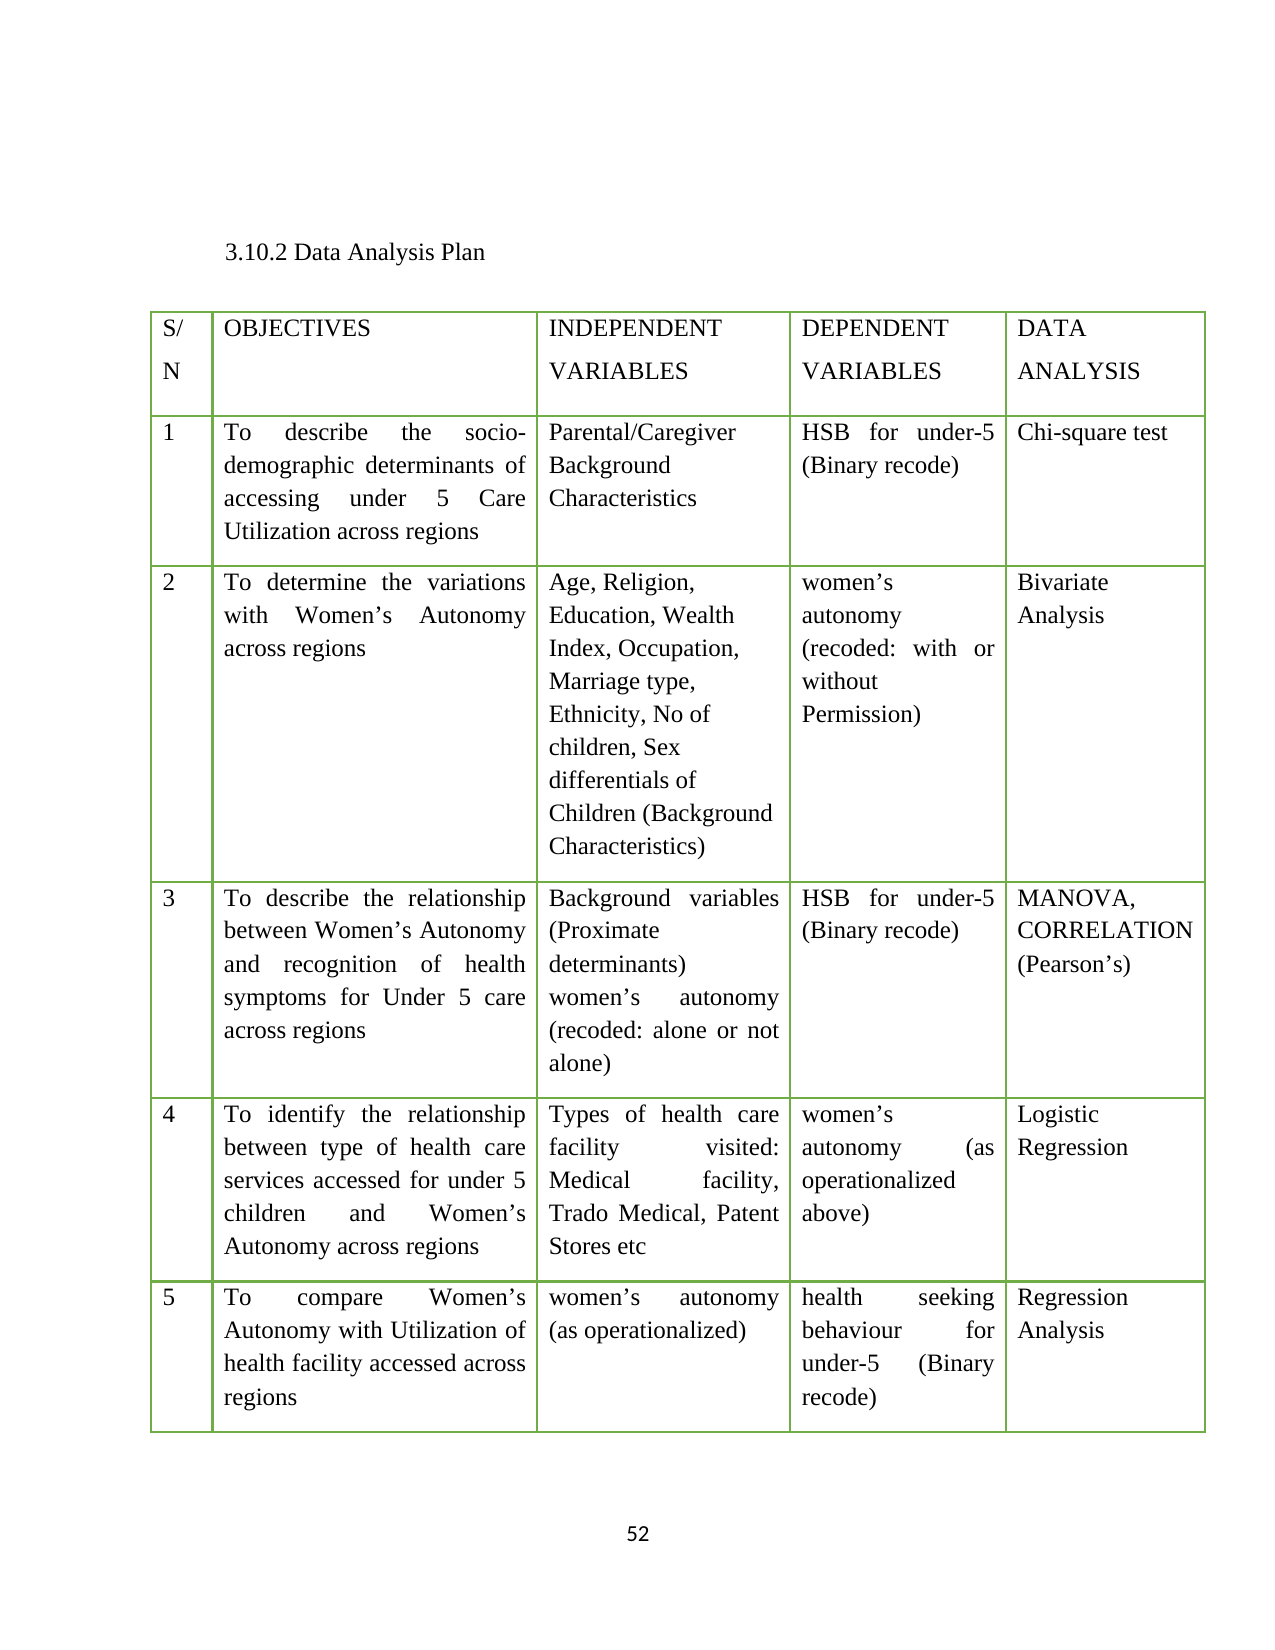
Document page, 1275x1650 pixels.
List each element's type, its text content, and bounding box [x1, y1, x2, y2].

table_cell To identify the relationship between type of health care services accessed for under 5 children and Women’s Autonomy across regions [214, 1099, 536, 1280]
text 3.10.2 Data Analysis Plan [150, 237, 1125, 265]
table_cell MANOVA, CORRELATION (Pearson’s) [1007, 883, 1204, 1097]
table_cell HSB for under-5 (Binary recode) [791, 883, 1005, 1097]
table_header INDEPENDENT VARIABLES [538, 313, 789, 414]
table_cell health seeking behaviour for under-5 (Binary recode) [791, 1283, 1005, 1431]
table_cell To compare Women’s Autonomy with Utilization of health facility accessed across regions [214, 1283, 536, 1431]
table_cell To determine the variations with Women’s Autonomy across regions [214, 567, 536, 881]
table_cell women’s autonomy (as operationalized above) [791, 1099, 1005, 1280]
table_cell 3 [152, 883, 211, 1097]
table_cell Age, Religion, Education, Wealth Index, Occupation, Marriage type, Ethnicity, No of children, Sex differentials of Children (Background Characteristics) [538, 567, 789, 881]
table_cell 4 [152, 1099, 211, 1280]
table_cell Parental/Caregiver Background Characteristics [538, 417, 789, 565]
table_cell Logistic Regression [1007, 1099, 1204, 1280]
table_cell Bivariate Analysis [1007, 567, 1204, 881]
table_header DATA ANALYSIS [1007, 313, 1204, 414]
table_header OBJECTIVES [214, 313, 536, 414]
table_cell 1 [152, 417, 211, 565]
table_cell 2 [152, 567, 211, 881]
table_cell women’s autonomy (recoded: with or without Permission) [791, 567, 1005, 881]
table_cell Chi-square test [1007, 417, 1204, 565]
table_cell To describe the socio-demographic determinants of accessing under 5 Care Utilization across regions [214, 417, 536, 565]
table_cell Types of health care facility visited: Medical facility, Trado Medical, Patent Stores etc [538, 1099, 789, 1280]
table_cell To describe the relationship between Women’s Autonomy and recognition of health symptoms for Under 5 care across regions [214, 883, 536, 1097]
table_header DEPENDENT VARIABLES [791, 313, 1005, 414]
table_cell 5 [152, 1283, 211, 1431]
table_header S/N [152, 313, 211, 414]
table_cell Regression Analysis [1007, 1283, 1204, 1431]
table_cell HSB for under-5 (Binary recode) [791, 417, 1005, 565]
table_cell Background variables (Proximate determinants) women’s autonomy (recoded: alone or not alone) [538, 883, 789, 1097]
table_cell women’s autonomy (as operationalized) [538, 1283, 789, 1431]
